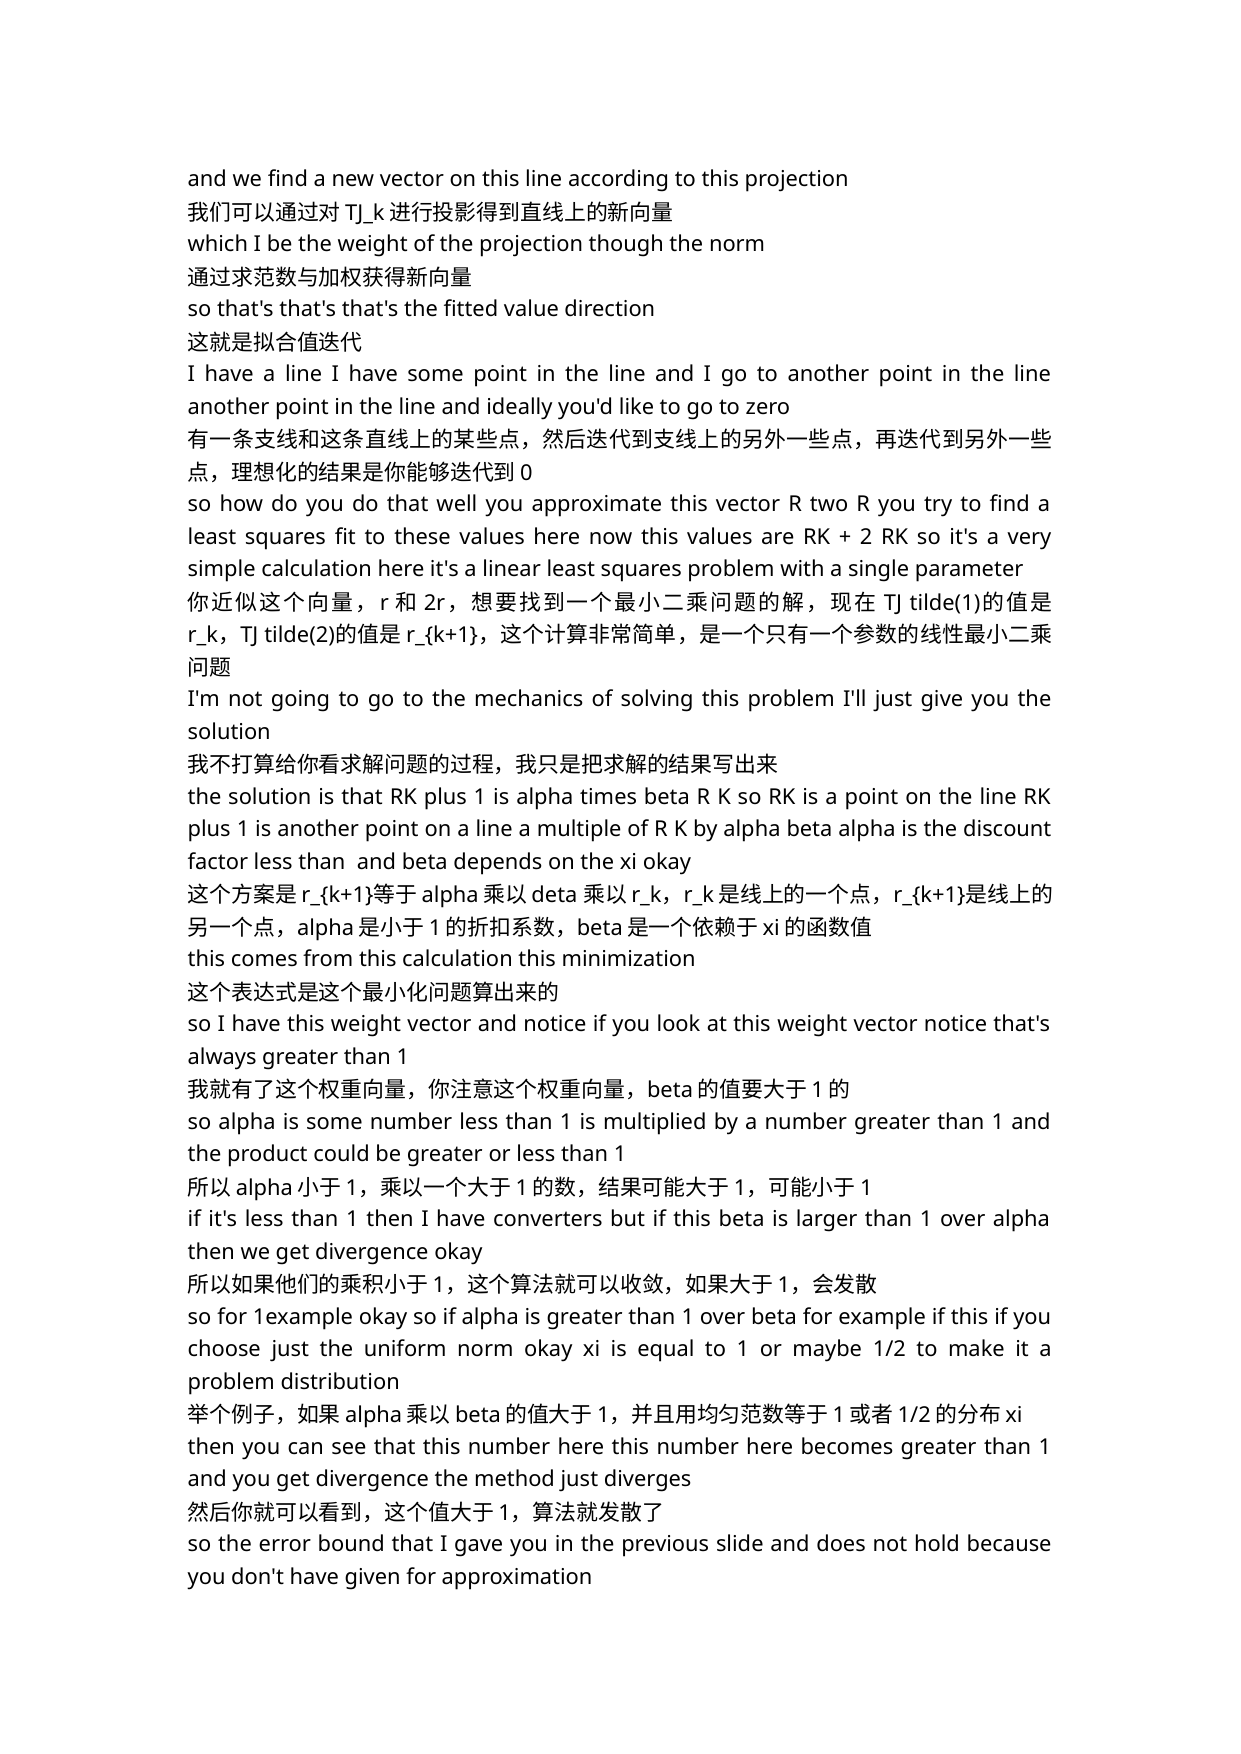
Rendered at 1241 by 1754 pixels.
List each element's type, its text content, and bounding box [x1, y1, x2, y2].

text 有一条支线和这条直线上的某些点，然后迭代到支线上的另外一些点，再迭代到另外一些点，理想化的结果是你能够迭代到0 [187, 422, 1053, 487]
text 这就是拟合值迭代 [187, 324, 1053, 357]
text 你近似这个向量，r和2r，想要找到一个最小二乘问题的解，现在TJ tilde(1)的值是r_k，TJ tilde(2)的值是r_{k+1}，这个计算非常简单，是一个只有一个参数的线性最小二乘问题 [187, 584, 1053, 682]
text 这个方案是r_{k+1}等于alpha乘以deta 乘以r_k，r_k是线上的一个点，r_{k+1}是线上的另一个点，alpha是小于1的折扣系数，beta是一个依赖于xi的函数值 [187, 877, 1053, 942]
text 举个例子，如果alpha乘以beta的值大于1，并且用均匀范数等于1或者1/2的分布xi [187, 1397, 1053, 1429]
text then you can see that this number here this number here becomes greater than 1 and you get divergence the method just diverges [187, 1429, 1053, 1494]
text so the error bound that I gave you in the previous slide and does not hold because you don't have given for approximation [187, 1527, 1053, 1592]
text so how do you do that well you approximate this vector R two R you try to find a least squares fit to these values here now this values are RK + 2 RK so it's a very simple calculation here it's a linear least squares problem with a single parameter [187, 487, 1053, 584]
text if it's less than 1 then I have converters but if this beta is larger than 1 over alpha then we get divergence okay [187, 1202, 1053, 1267]
text so that's that's that's the fitted value direction [187, 292, 1053, 324]
text 通过求范数与加权获得新向量 [187, 259, 1053, 292]
text I have a line I have some point in the line and I go to another point in the line another point in the line and ideally you'd like to go to zero [187, 357, 1053, 422]
text 所以alpha小于1，乘以一个大于1的数，结果可能大于1，可能小于1 [187, 1169, 1053, 1202]
text 所以如果他们的乘积小于1，这个算法就可以收敛，如果大于1，会发散 [187, 1267, 1053, 1299]
text so for 1example okay so if alpha is greater than 1 over beta for example if this if you choose just the uniform norm okay xi is equal to 1 or maybe 1/2 to make it a problem distribution [187, 1299, 1053, 1397]
text so I have this weight vector and notice if you look at this weight vector notice that's always greater than 1 [187, 1007, 1053, 1072]
text this comes from this calculation this minimization [187, 942, 1053, 974]
text 我就有了这个权重向量，你注意这个权重向量，beta的值要大于1的 [187, 1072, 1053, 1104]
text 我们可以通过对TJ_k进行投影得到直线上的新向量 [187, 194, 1053, 227]
text 然后你就可以看到，这个值大于1，算法就发散了 [187, 1494, 1053, 1527]
text and we find a new vector on this line according to this projection [187, 162, 1053, 194]
text 这个表达式是这个最小化问题算出来的 [187, 974, 1053, 1007]
text 我不打算给你看求解问题的过程，我只是把求解的结果写出来 [187, 747, 1053, 779]
text I'm not going to go to the mechanics of solving this problem I'll just give you the solution [187, 682, 1053, 747]
text so alpha is some number less than 1 is multiplied by a number greater than 1 and the product could be greater or less than 1 [187, 1104, 1053, 1169]
text which I be the weight of the projection though the norm [187, 227, 1053, 259]
text the solution is that RK plus 1 is alpha times beta R K so RK is a point on the line RK plus 1 is another point on a line a multiple of R K by alpha beta alpha is the discount factor less than and beta depends on the xi okay [187, 779, 1053, 877]
